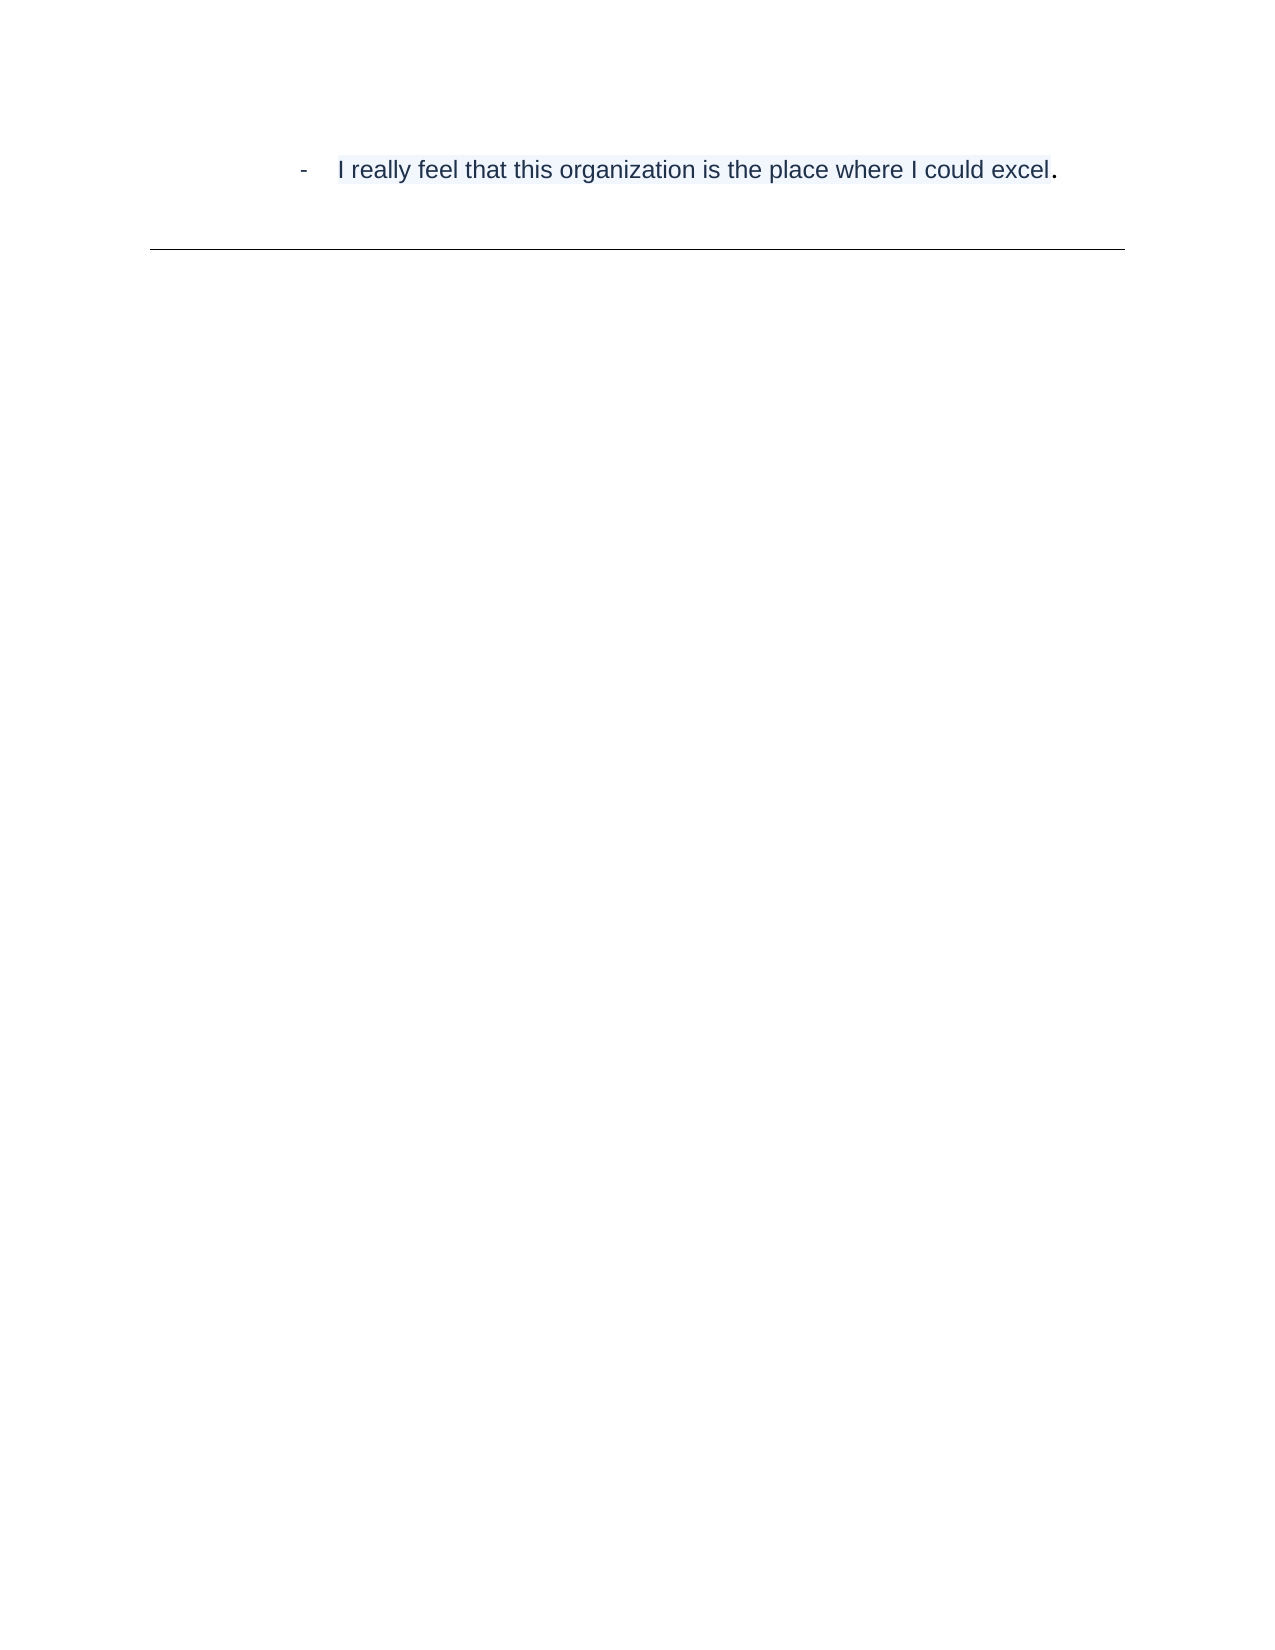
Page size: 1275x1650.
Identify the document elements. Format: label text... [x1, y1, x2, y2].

list I really feel that this organization is the place where I could excel. [300, 150, 1125, 186]
